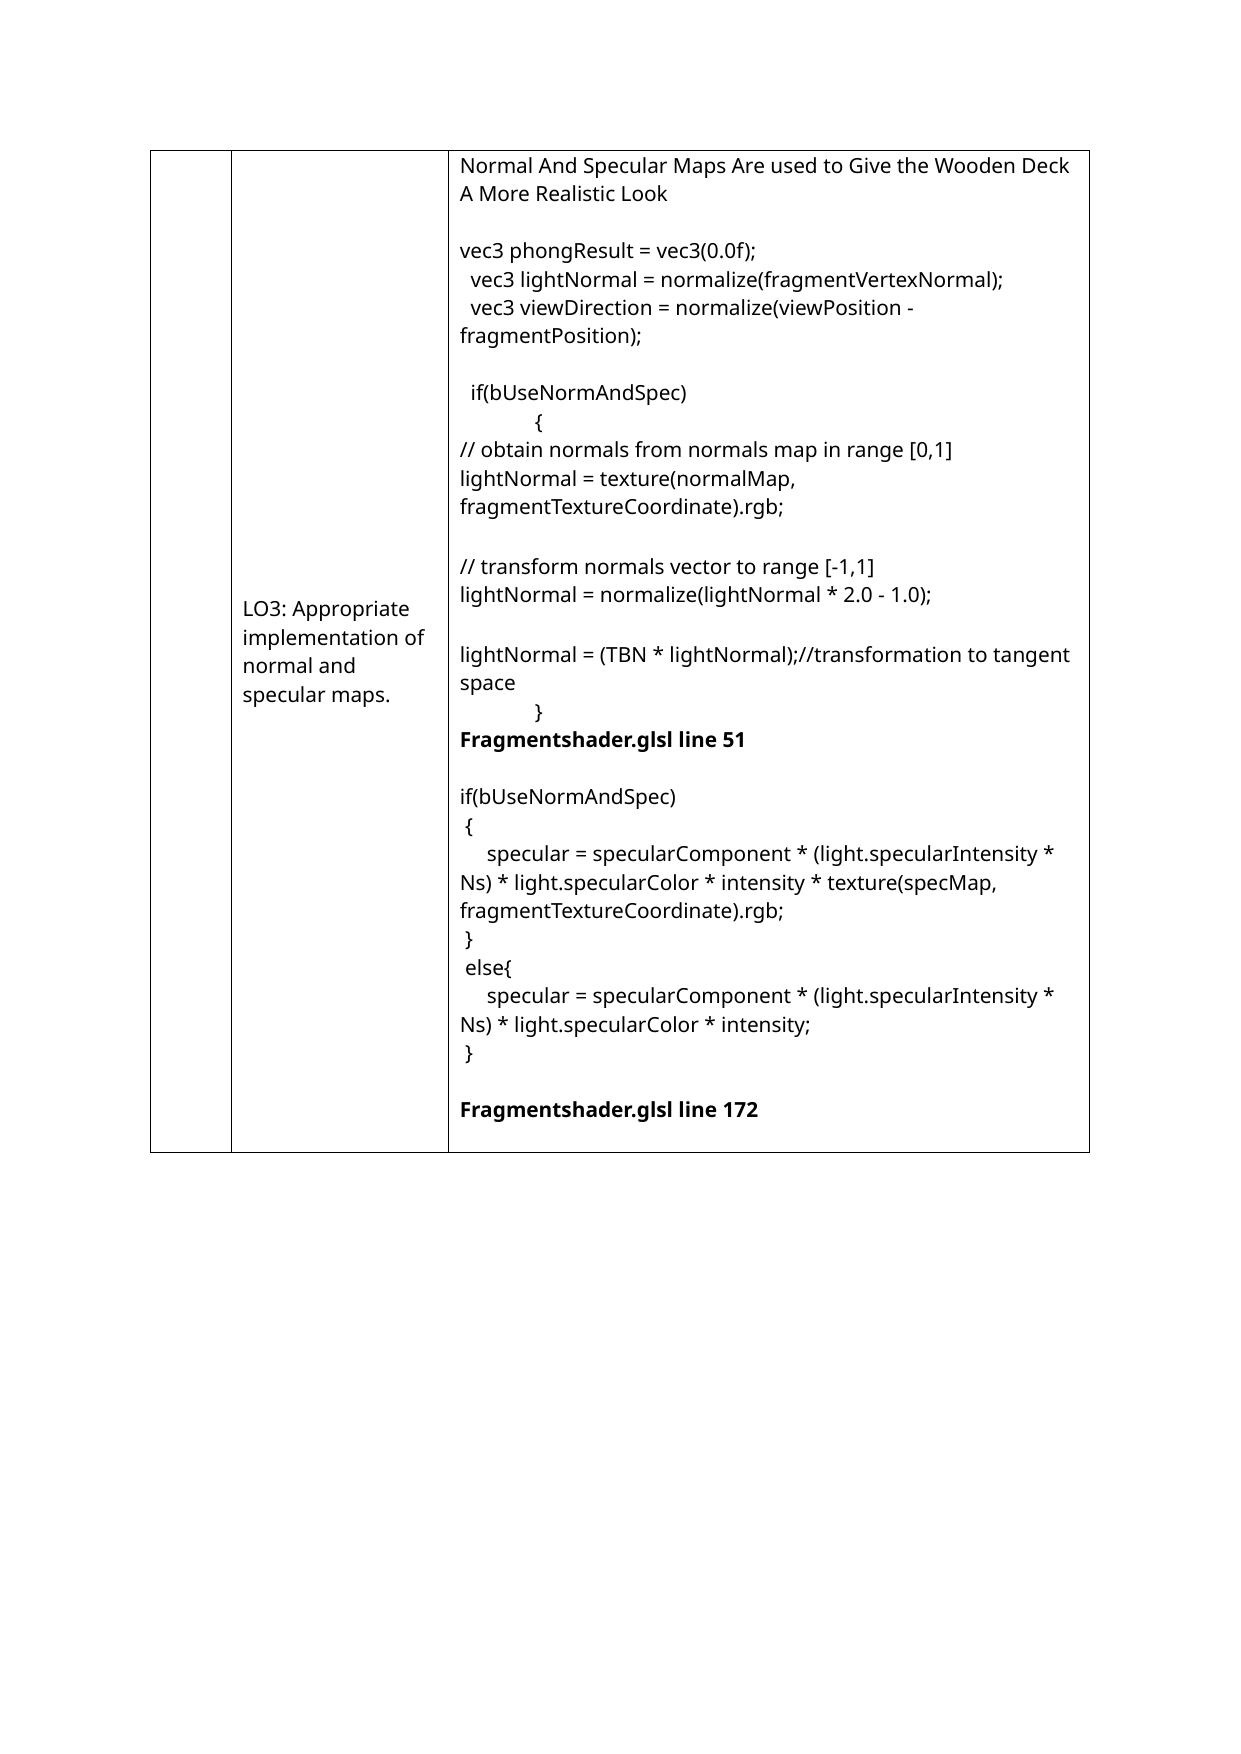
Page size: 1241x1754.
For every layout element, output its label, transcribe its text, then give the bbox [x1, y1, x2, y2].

table_cell LO3: Appropriate implementation of normal and specular maps. [232, 151, 448, 1152]
table_cell Normal And Specular Maps Are used to Give the Wooden Deck A More Realistic Look vec3 phongResult = vec3(0.0f); vec3 lightNormal = normalize(fragmentVertexNormal); vec3 viewDirection = normalize(viewPosition - fragmentPosition); if(bUseNormAndSpec) { // obtain normals from normals map in range [0,1] lightNormal = texture(normalMap, fragmentTextureCoordinate).rgb; // transform normals vector to range [-1,1] lightNormal = normalize(lightNormal * 2.0 - 1.0); lightNormal = (TBN * lightNormal);//transformation to tangent space } Fragmentshader.glsl line 51 if(bUseNormAndSpec) { specular = specularComponent * (light.specularIntensity * Ns) * light.specularColor * intensity * texture(specMap, fragmentTextureCoordinate).rgb; } else{ specular = specularComponent * (light.specularIntensity * Ns) * light.specularColor * intensity; } Fragmentshader.glsl line 172 [449, 151, 1089, 1152]
